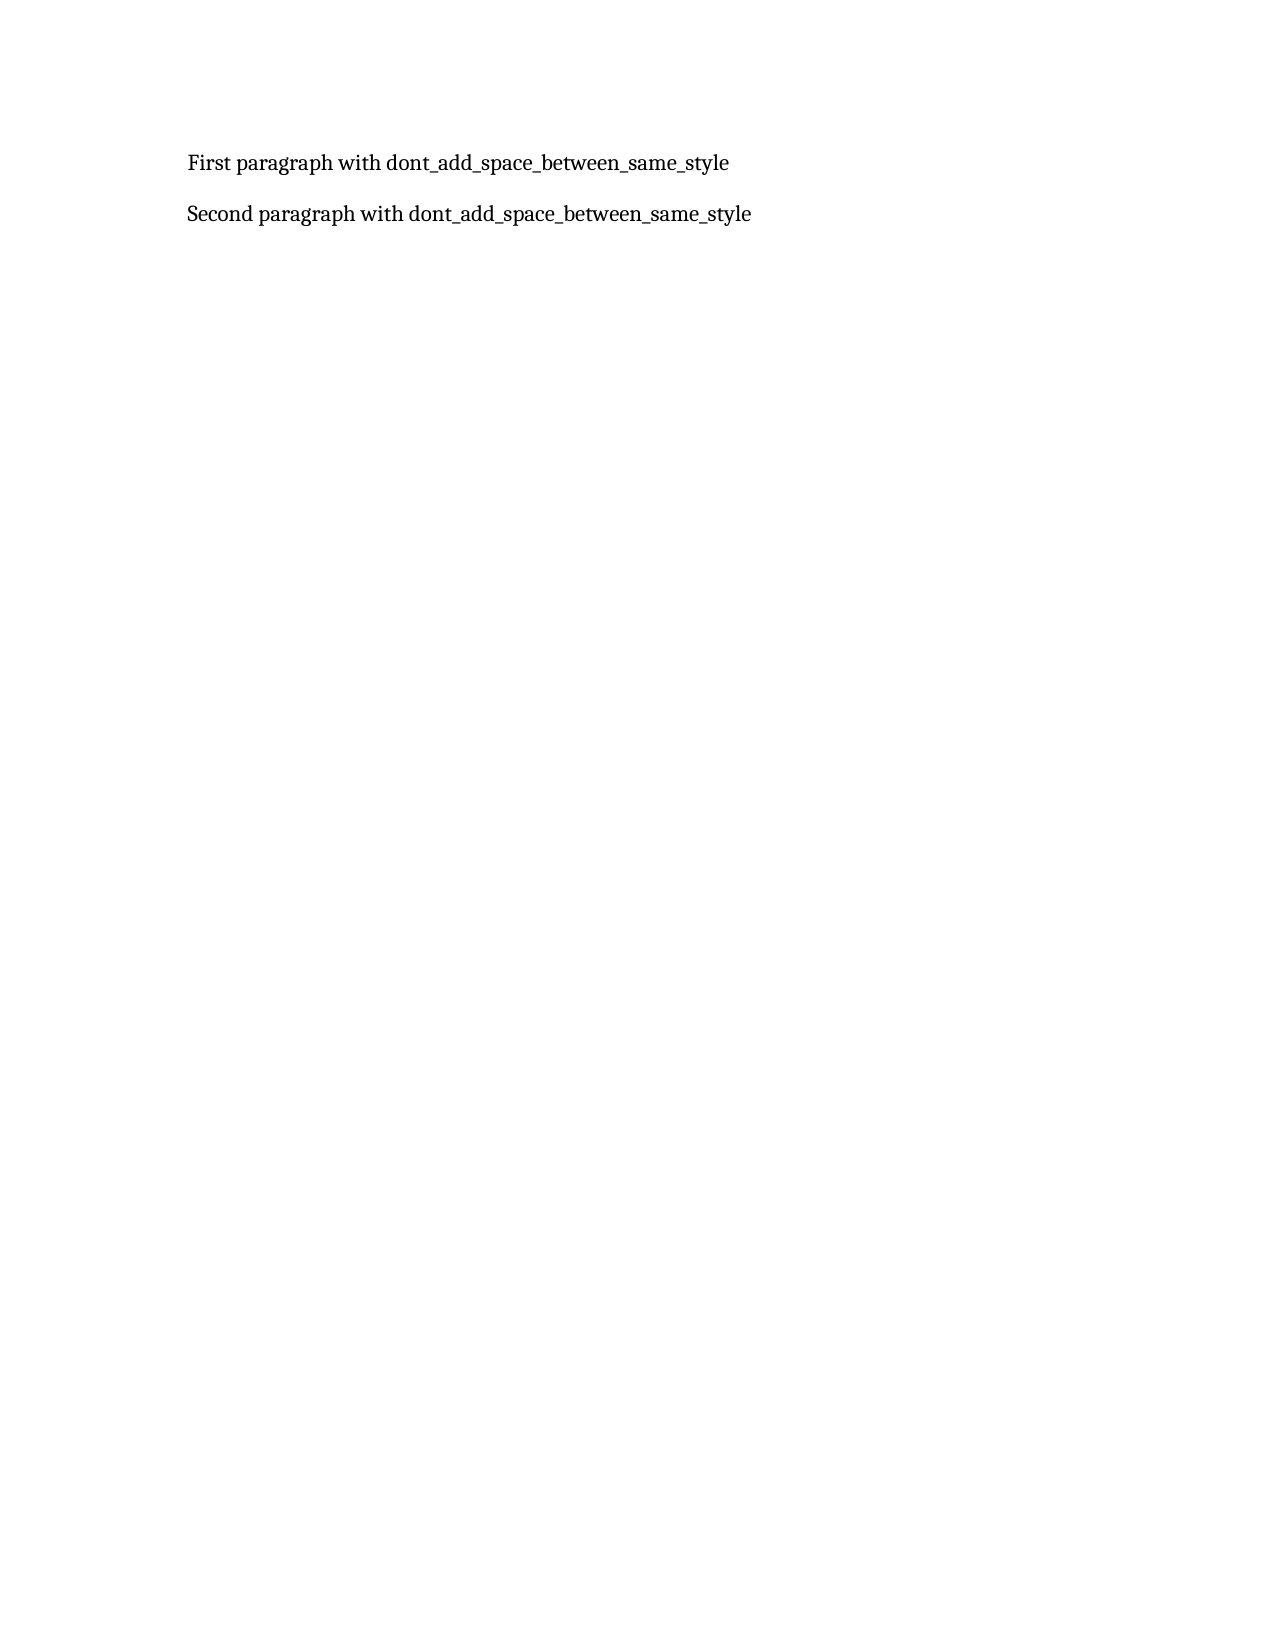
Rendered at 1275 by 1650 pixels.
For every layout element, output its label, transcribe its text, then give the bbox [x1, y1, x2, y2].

text First paragraph with dont_add_space_between_same_style [187, 150, 1087, 176]
text Second paragraph with dont_add_space_between_same_style [187, 201, 1087, 227]
